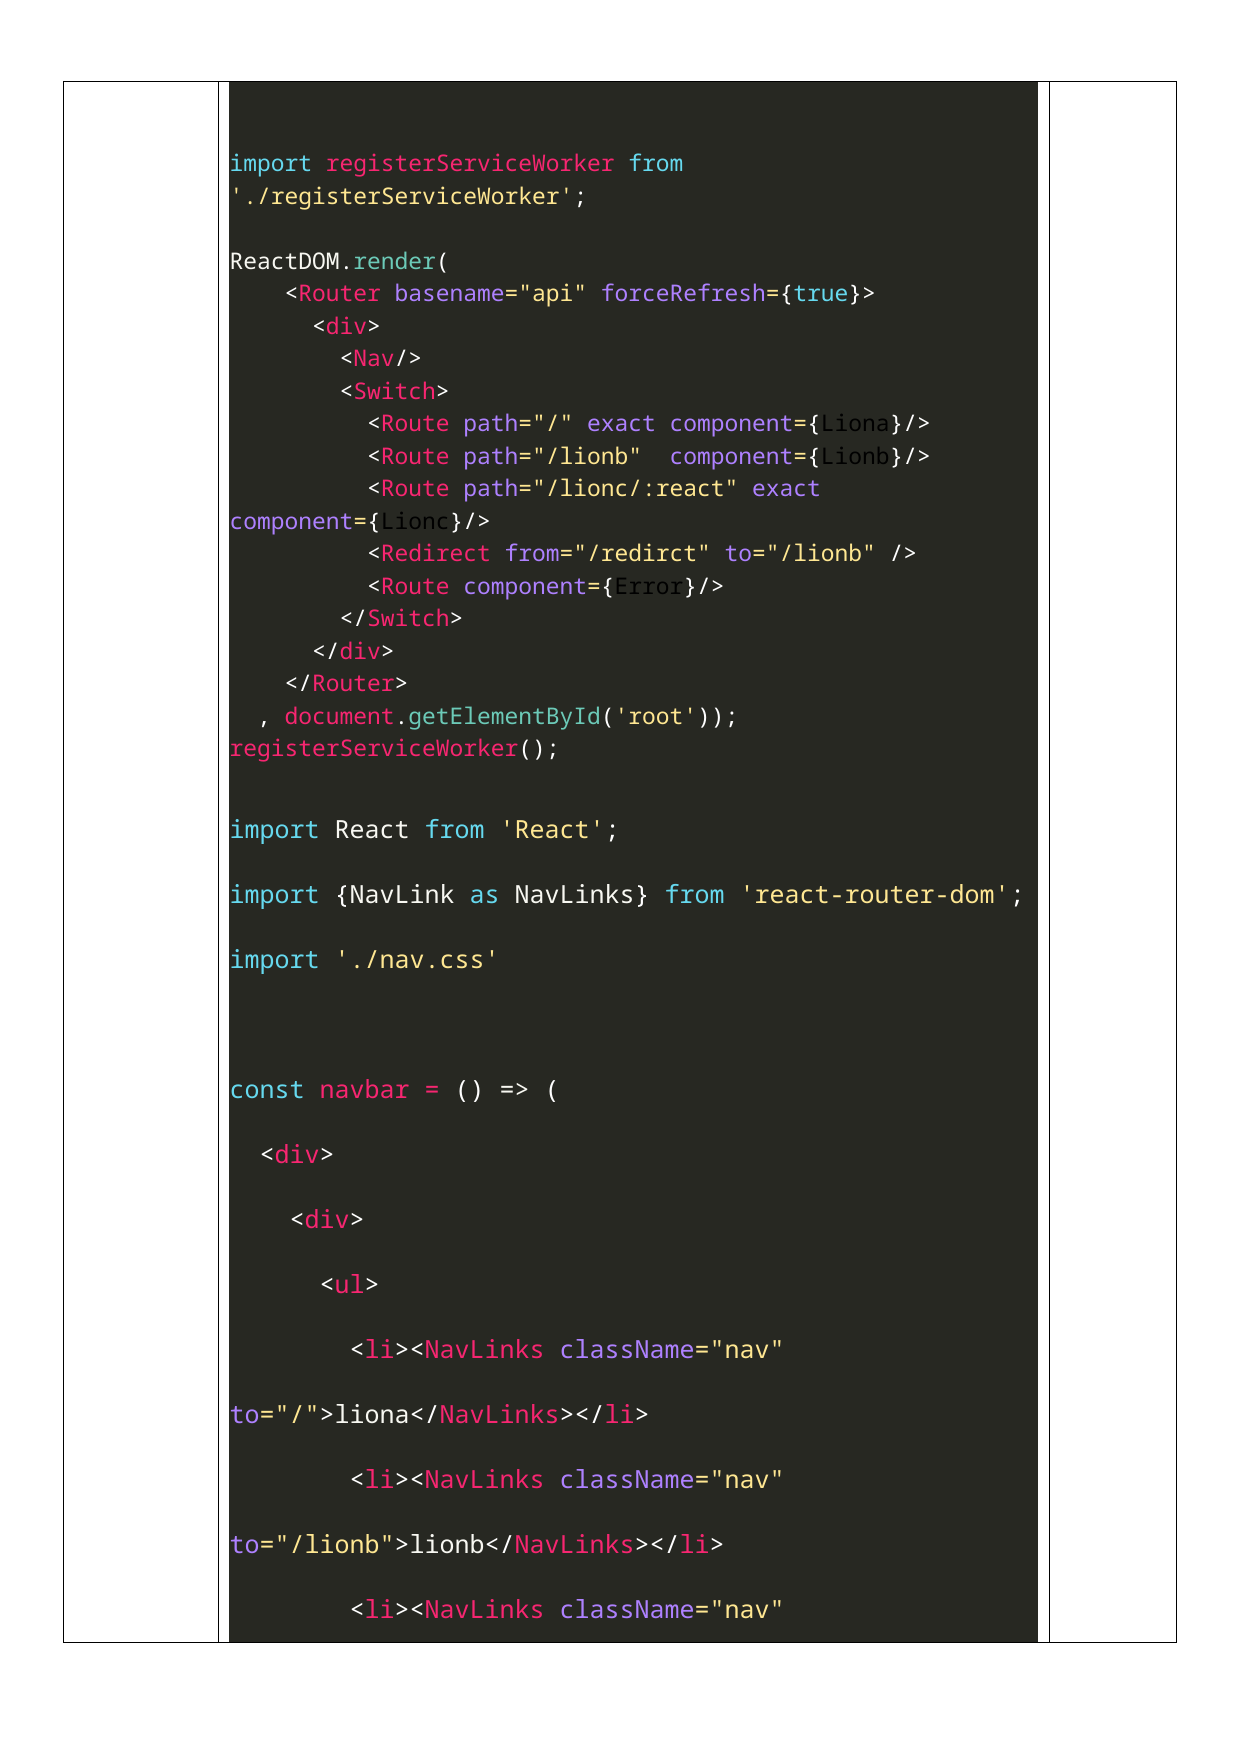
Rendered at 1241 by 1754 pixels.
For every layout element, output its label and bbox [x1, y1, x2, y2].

table_cell [1050, 82, 1176, 1642]
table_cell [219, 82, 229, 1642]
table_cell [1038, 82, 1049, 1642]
table_cell [64, 82, 218, 1642]
